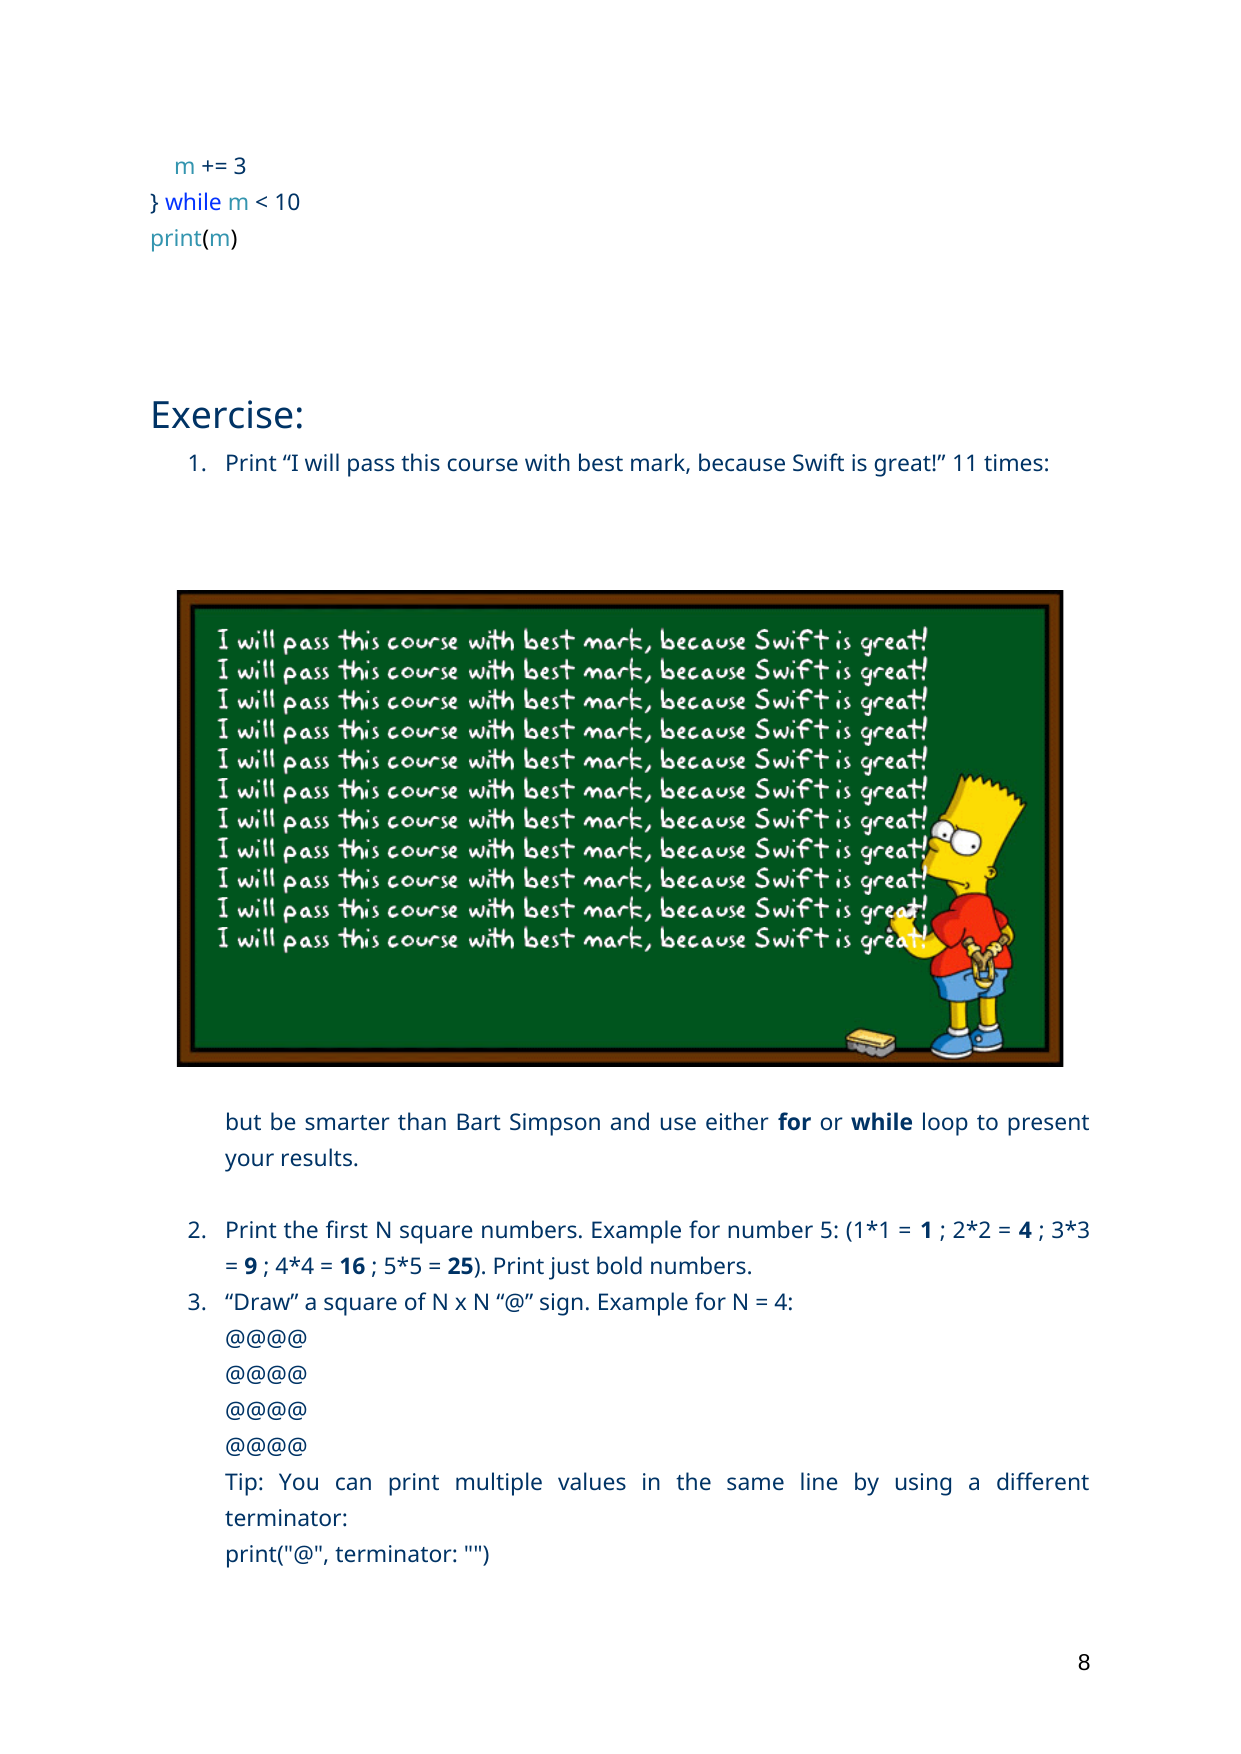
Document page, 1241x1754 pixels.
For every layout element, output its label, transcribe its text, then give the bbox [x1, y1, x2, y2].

text print(m) [150, 222, 1090, 253]
text @@@@ [225, 1322, 1090, 1353]
text Exercise: [150, 388, 1090, 439]
text but be smarter than Bart Simpson and use either for or while loop to present your results. [225, 1106, 1090, 1173]
picture [176, 590, 1064, 1067]
text @@@@ [225, 1394, 1090, 1425]
text } while m < 10 [150, 186, 1090, 217]
text print("@", terminator: "") [225, 1537, 1090, 1569]
text @@@@ [225, 1358, 1090, 1389]
list Print “I will pass this course with best mark, because Swift is great!” 11 times: [187, 447, 1090, 478]
text Tip: You can print multiple values in the same line by using a different terminator: [225, 1466, 1090, 1533]
list “Draw” a square of N x N “@” sign. Example for N = 4: [187, 1286, 1090, 1317]
text @@@@ [225, 1430, 1090, 1461]
text m += 3 [150, 150, 1090, 181]
list Print the first N square numbers. Example for number 5: (1*1 = 1 ; 2*2 = 4 ; 3*3 = 9 ; 4*4 = 16 ; 5*5 = 25). Print just bold numbers. [187, 1214, 1090, 1281]
